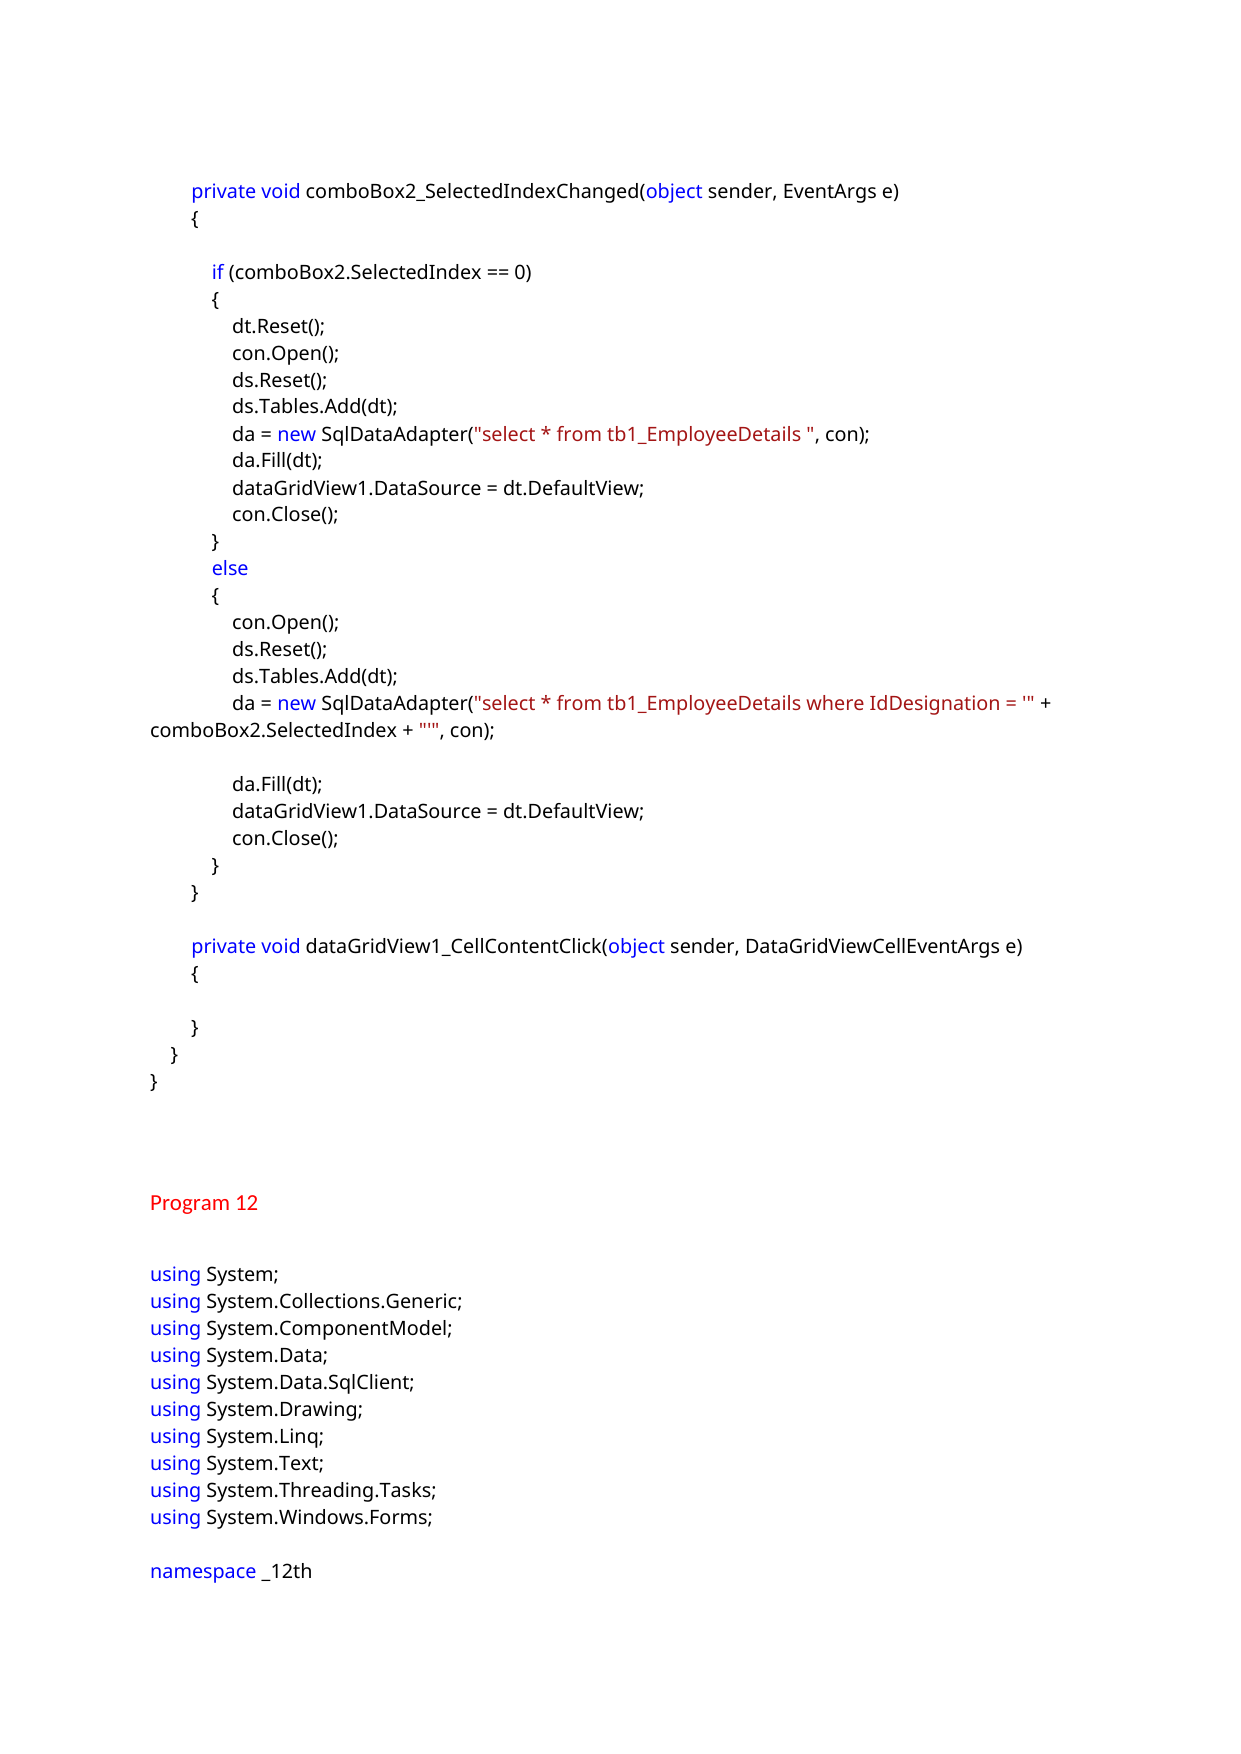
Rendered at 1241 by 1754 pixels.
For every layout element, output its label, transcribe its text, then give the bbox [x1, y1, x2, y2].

text dataGridView1.DataSource = dt.DefaultView; [150, 474, 1090, 501]
text if (comboBox2.SelectedIndex == 0) [150, 258, 1090, 285]
text ds.Tables.Add(dt); [150, 393, 1090, 420]
text ds.Reset(); [150, 636, 1090, 663]
text ds.Tables.Add(dt); [150, 663, 1090, 689]
text { [150, 285, 1090, 312]
text ds.Reset(); [150, 366, 1090, 393]
text con.Open(); [150, 339, 1090, 366]
text con.Close(); [150, 824, 1090, 851]
text dt.Reset(); [150, 312, 1090, 339]
text } [150, 528, 1090, 555]
text { [150, 959, 1090, 986]
text using System.Data; [150, 1342, 1090, 1369]
text using System.Collections.Generic; [150, 1288, 1090, 1315]
text } [150, 851, 1090, 878]
text using System.Text; [150, 1449, 1090, 1477]
text da.Fill(dt); [150, 771, 1090, 797]
text } [150, 1040, 1090, 1067]
text } [150, 1067, 1090, 1094]
text else [150, 555, 1090, 582]
text using System.Threading.Tasks; [150, 1477, 1090, 1503]
text } [150, 1013, 1090, 1040]
text da = new SqlDataAdapter("select * from tb1_EmployeeDetails where IdDesignation = '" + comboBox2.SelectedIndex + "'", con); [150, 689, 1090, 743]
text private void comboBox2_SelectedIndexChanged(object sender, EventArgs e) [150, 177, 1090, 204]
text Program 12 [150, 1188, 1090, 1216]
text con.Open(); [150, 609, 1090, 636]
text using System.Linq; [150, 1423, 1090, 1449]
text { [150, 204, 1090, 231]
text using System.Windows.Forms; [150, 1503, 1090, 1531]
text con.Close(); [150, 501, 1090, 528]
text using System.Data.SqlClient; [150, 1369, 1090, 1396]
text dataGridView1.DataSource = dt.DefaultView; [150, 797, 1090, 824]
text da.Fill(dt); [150, 447, 1090, 474]
text namespace _12th [150, 1557, 1090, 1584]
text } [150, 878, 1090, 905]
text da = new SqlDataAdapter("select * from tb1_EmployeeDetails ", con); [150, 420, 1090, 447]
text { [150, 582, 1090, 609]
text using System; [150, 1261, 1090, 1288]
text private void dataGridView1_CellContentClick(object sender, DataGridViewCellEventArgs e) [150, 932, 1090, 959]
text using System.ComponentModel; [150, 1315, 1090, 1342]
text using System.Drawing; [150, 1396, 1090, 1423]
